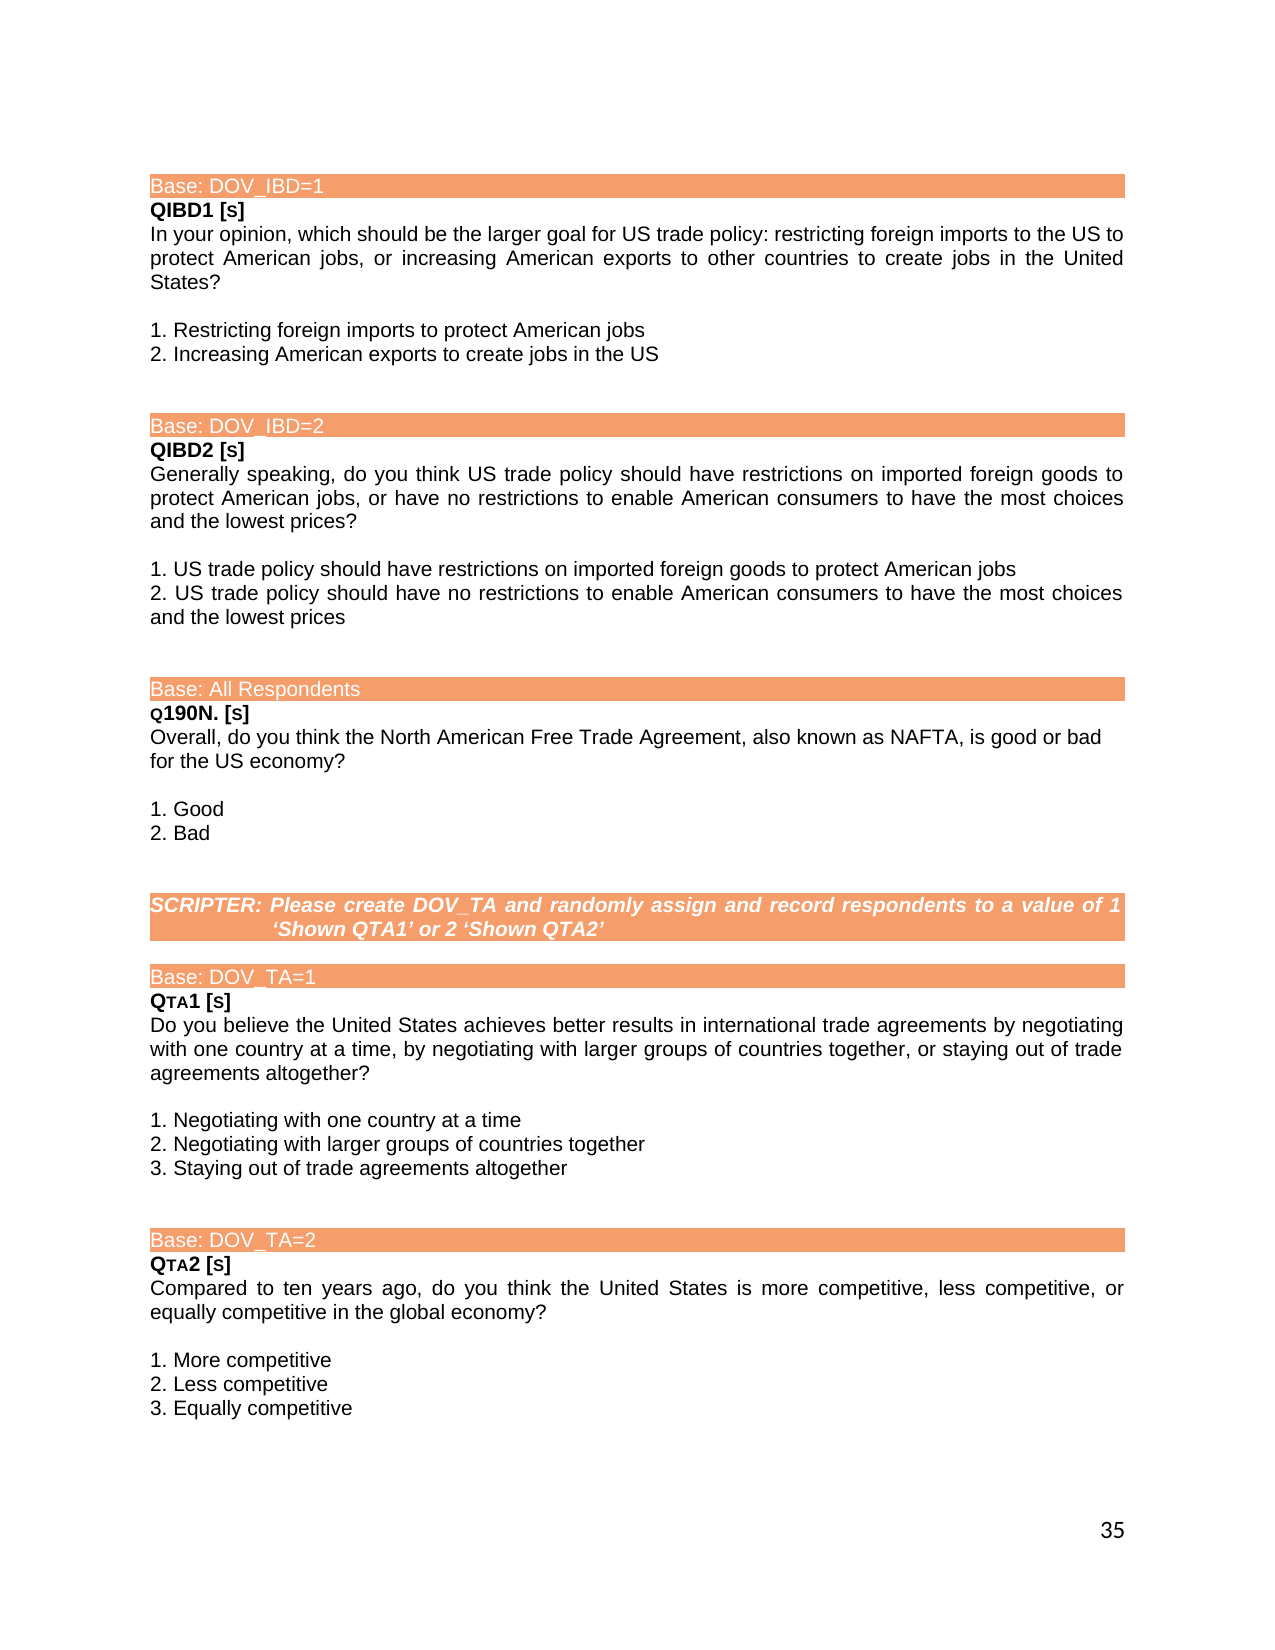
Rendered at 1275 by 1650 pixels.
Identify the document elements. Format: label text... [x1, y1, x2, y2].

text Base: DOV_TA=1 [150, 964, 1125, 988]
text 1. Good [150, 797, 1125, 821]
text 1. Restricting foreign imports to protect American jobs [150, 318, 1125, 342]
text Qta1 [s] [150, 988, 1125, 1012]
text QIBD1 [s] [150, 198, 1125, 222]
text Base: DOV_IBD=1 [150, 174, 1125, 198]
text Generally speaking, do you think US trade policy should have restrictions on imported foreign goods to protect American jobs, or have no restrictions to enable American consumers to have the most choices and the lowest prices? [150, 461, 1125, 533]
text 3. Staying out of trade agreements altogether [150, 1156, 1125, 1180]
text 3. Equally competitive [150, 1396, 1125, 1420]
text Qta2 [s] [150, 1252, 1125, 1276]
text 1. US trade policy should have restrictions on imported foreign goods to protect American jobs [150, 557, 1125, 581]
text Base: DOV_TA=2 [150, 1228, 1125, 1252]
text 1. Negotiating with one country at a time [150, 1108, 1125, 1132]
text 2. Less competitive [150, 1372, 1125, 1396]
text SCRIPTER: Please create DOV_TA and randomly assign and record respondents to a value of 1 ‘Shown QTA1’ or 2 ‘Shown QTA2’ [150, 893, 1125, 941]
text Overall, do you think the North American Free Trade Agreement, also known as NAFTA, is good or bad for the US economy? [150, 725, 1125, 773]
text In your opinion, which should be the larger goal for US trade policy: restricting foreign imports to the US to protect American jobs, or increasing American exports to other countries to create jobs in the United States? [150, 222, 1125, 294]
text 1. More competitive [150, 1348, 1125, 1372]
text Base: DOV_IBD=2 [150, 413, 1125, 437]
text 2. Bad [150, 821, 1125, 845]
text QIBD2 [s] [150, 437, 1125, 461]
text Do you believe the United States achieves better results in international trade agreements by negotiating with one country at a time, by negotiating with larger groups of countries together, or staying out of trade agreements altogether? [150, 1012, 1125, 1084]
text Base: All Respondents [150, 677, 1125, 701]
text 2. Increasing American exports to create jobs in the US [150, 342, 1125, 366]
text 2. Negotiating with larger groups of countries together [150, 1132, 1125, 1156]
text 2. US trade policy should have no restrictions to enable American consumers to have the most choices and the lowest prices [150, 581, 1125, 629]
text q190N. [s] [150, 701, 1125, 725]
text Compared to ten years ago, do you think the United States is more competitive, less competitive, or equally competitive in the global economy? [150, 1276, 1125, 1324]
